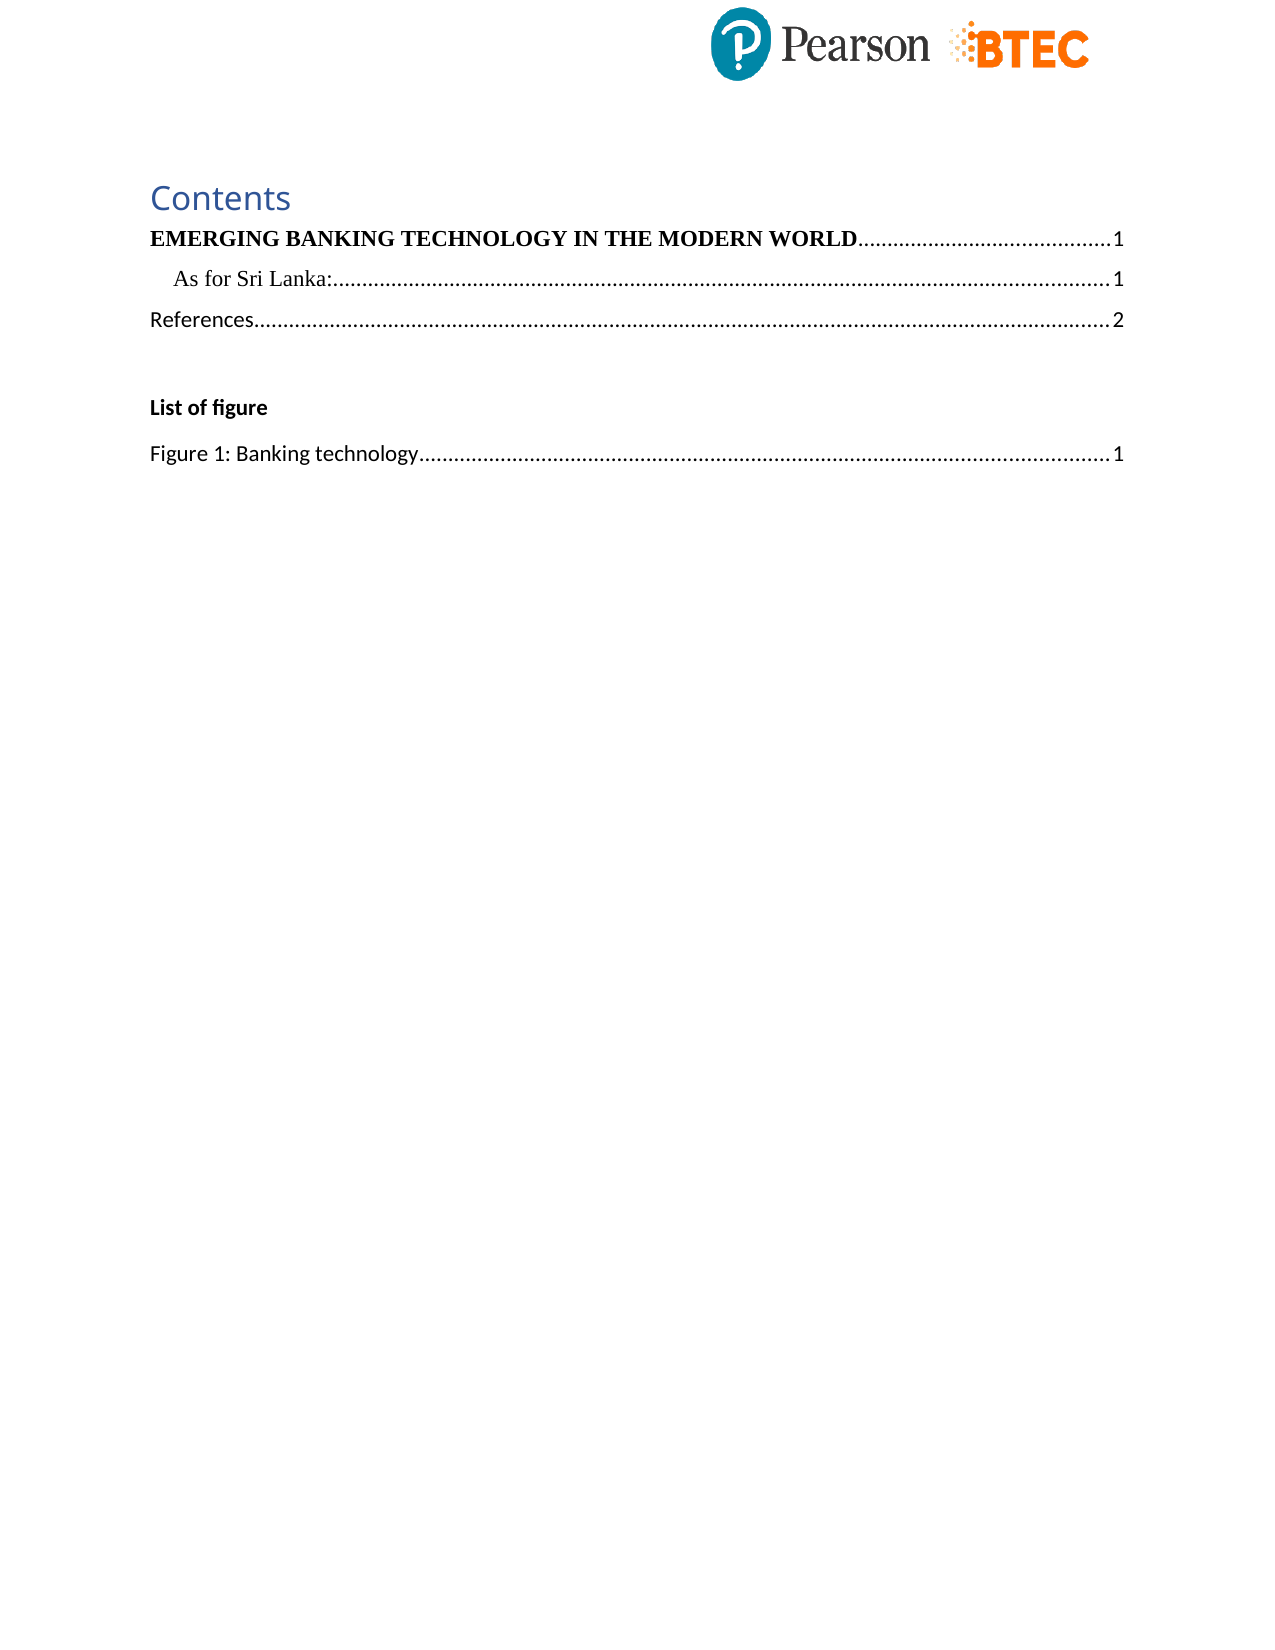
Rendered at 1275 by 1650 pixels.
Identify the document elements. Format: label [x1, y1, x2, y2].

picture [702, 0, 1089, 89]
